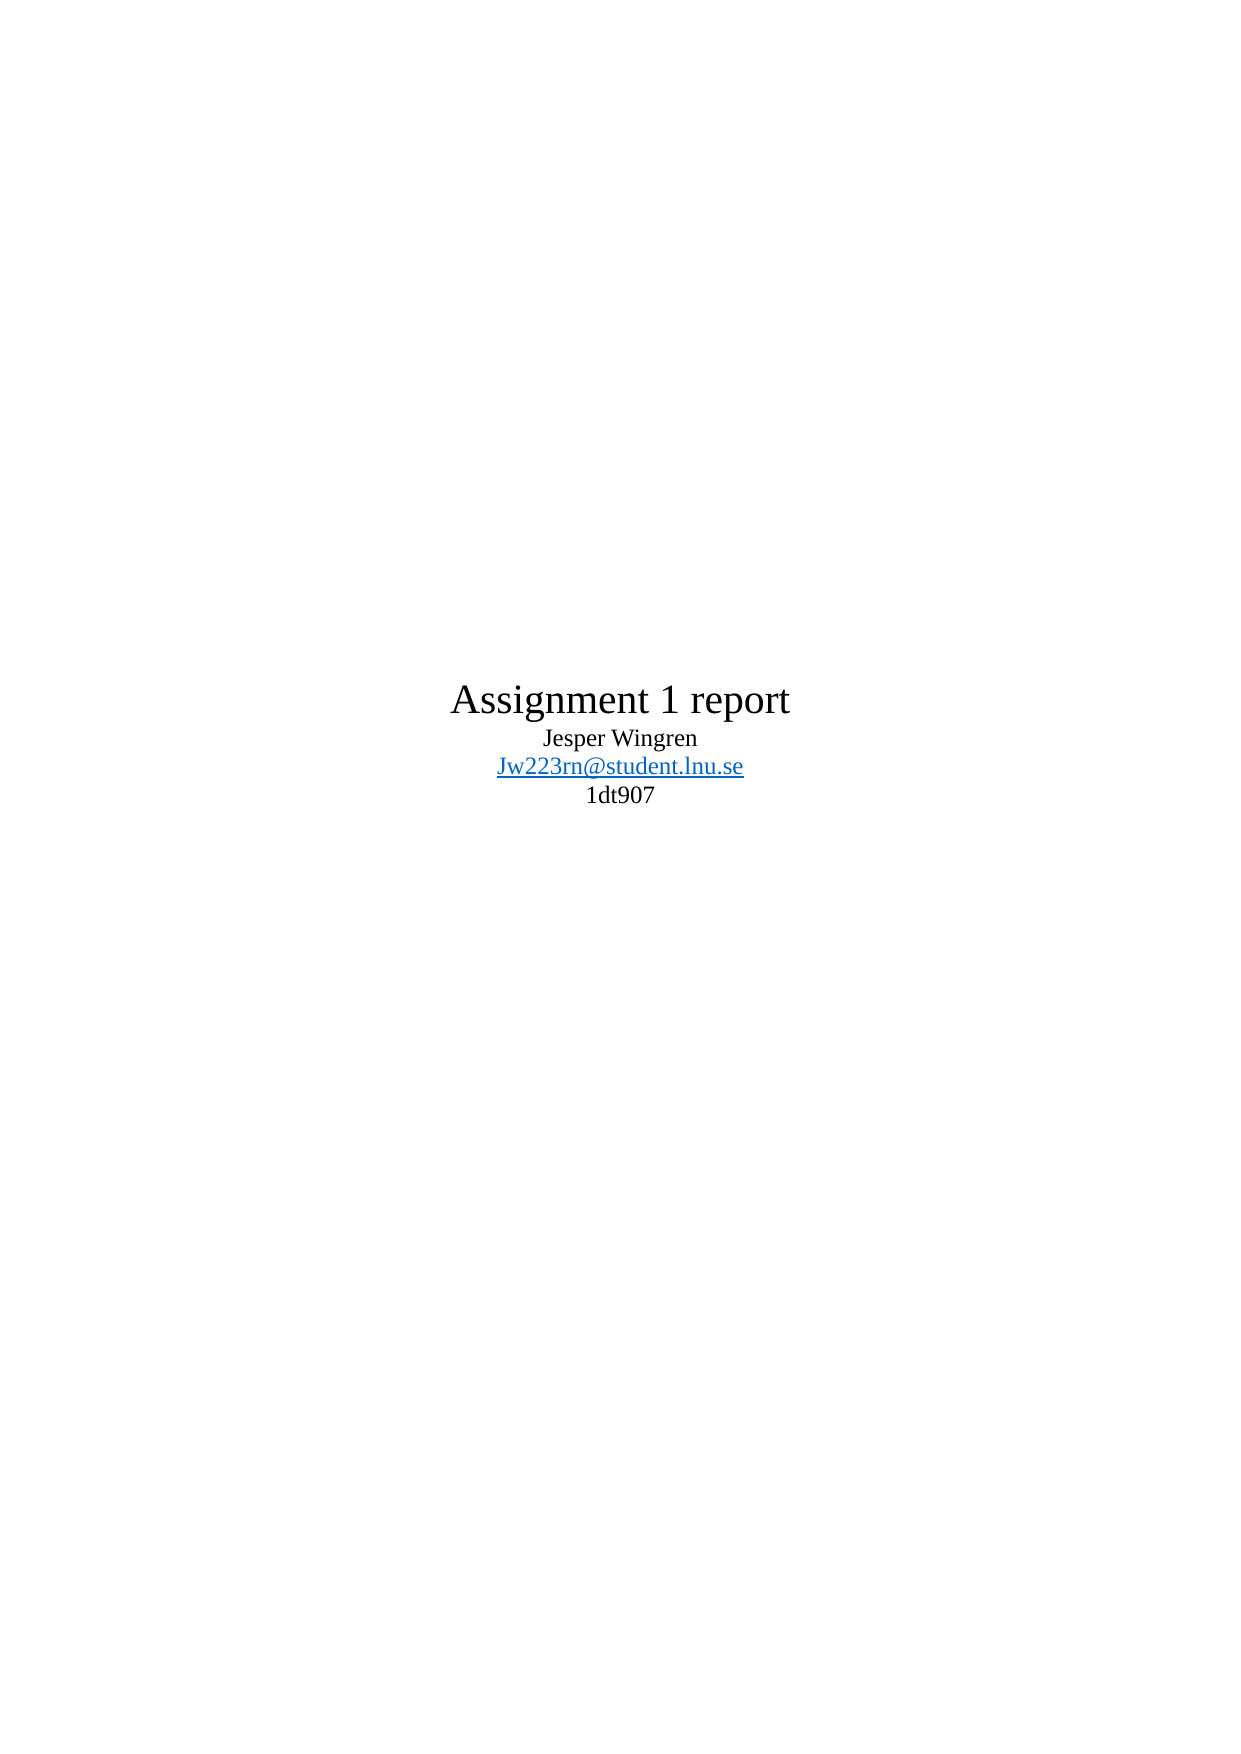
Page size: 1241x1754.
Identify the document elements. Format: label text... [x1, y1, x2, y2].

text 1dt907 [148, 780, 1093, 809]
text Assignment 1 report [148, 675, 1093, 723]
text Jw223rn@student.lnu.se [148, 751, 1093, 780]
text Jesper Wingren [148, 723, 1093, 751]
